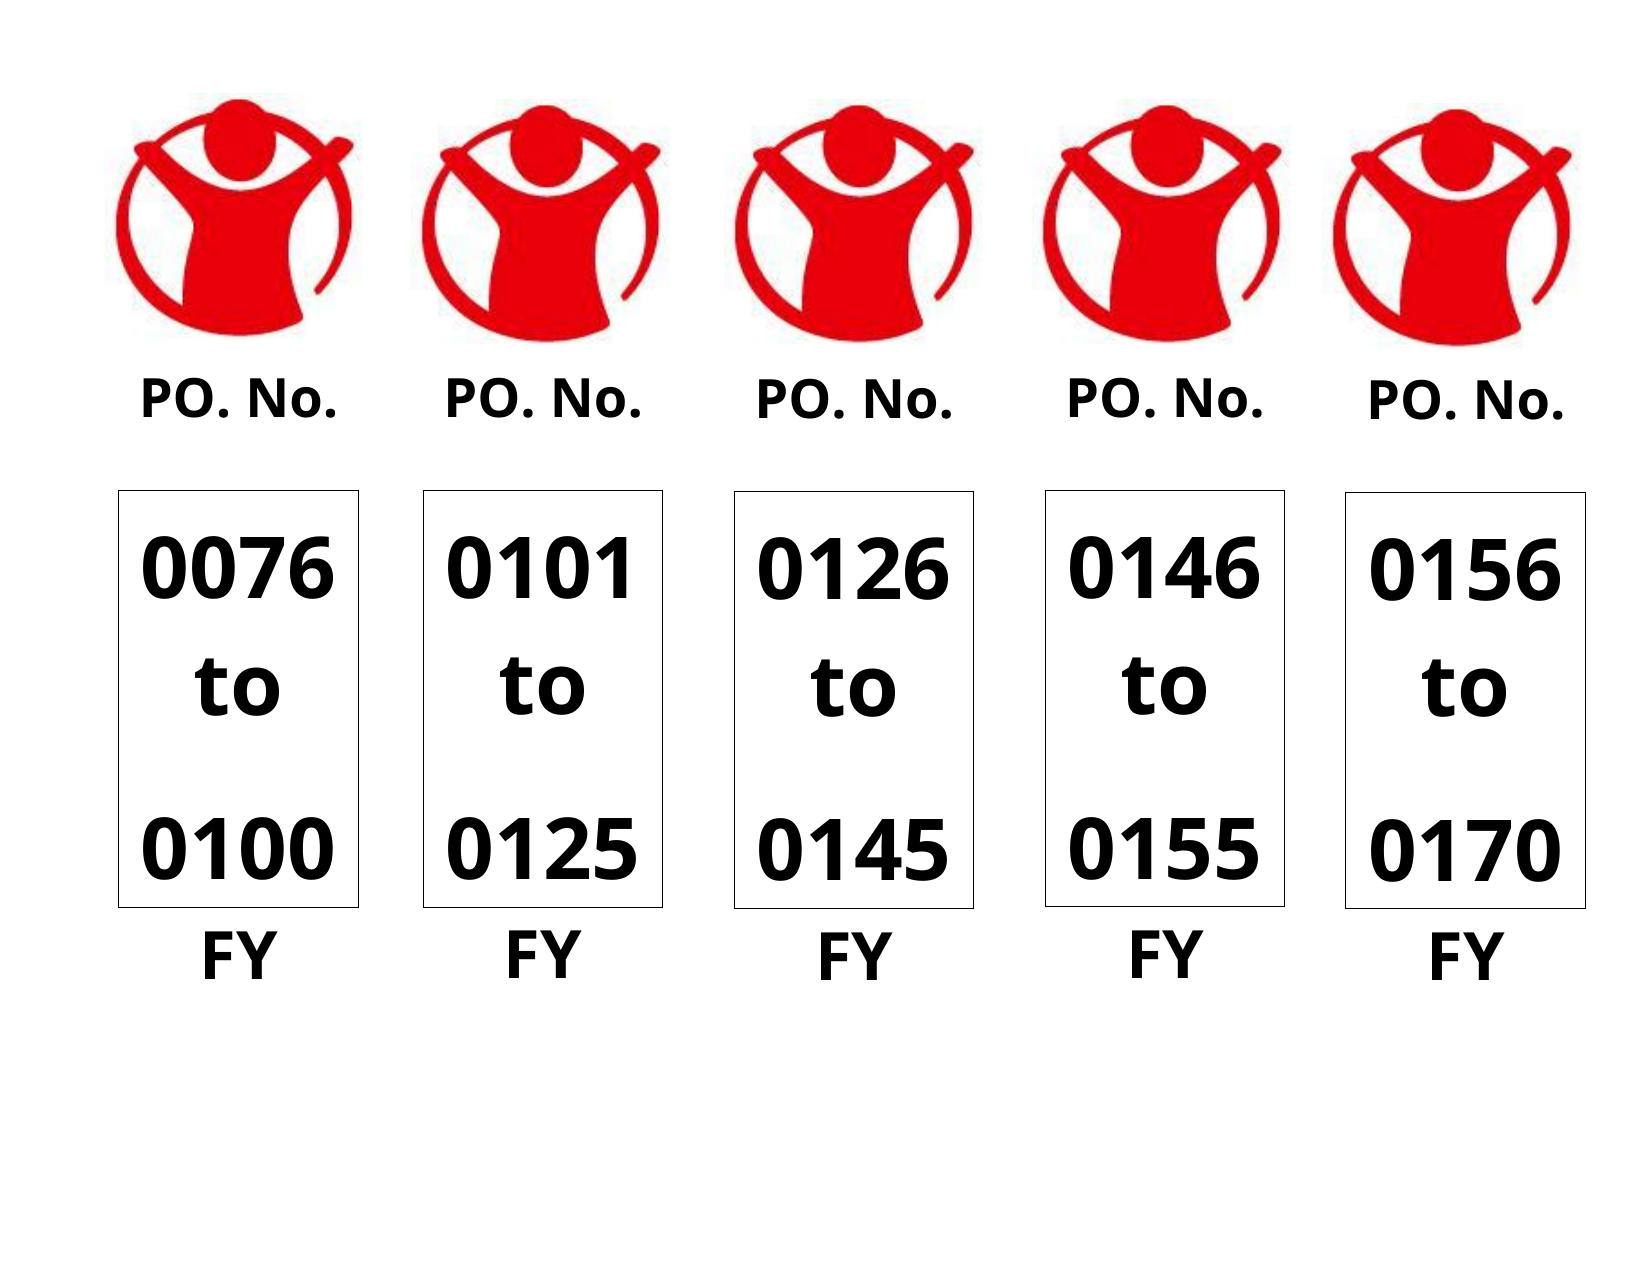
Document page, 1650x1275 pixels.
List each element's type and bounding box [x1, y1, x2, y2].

picture [104, 93, 364, 349]
picture [410, 99, 671, 355]
picture [723, 99, 984, 355]
picture [1031, 99, 1292, 355]
picture [1321, 103, 1582, 359]
